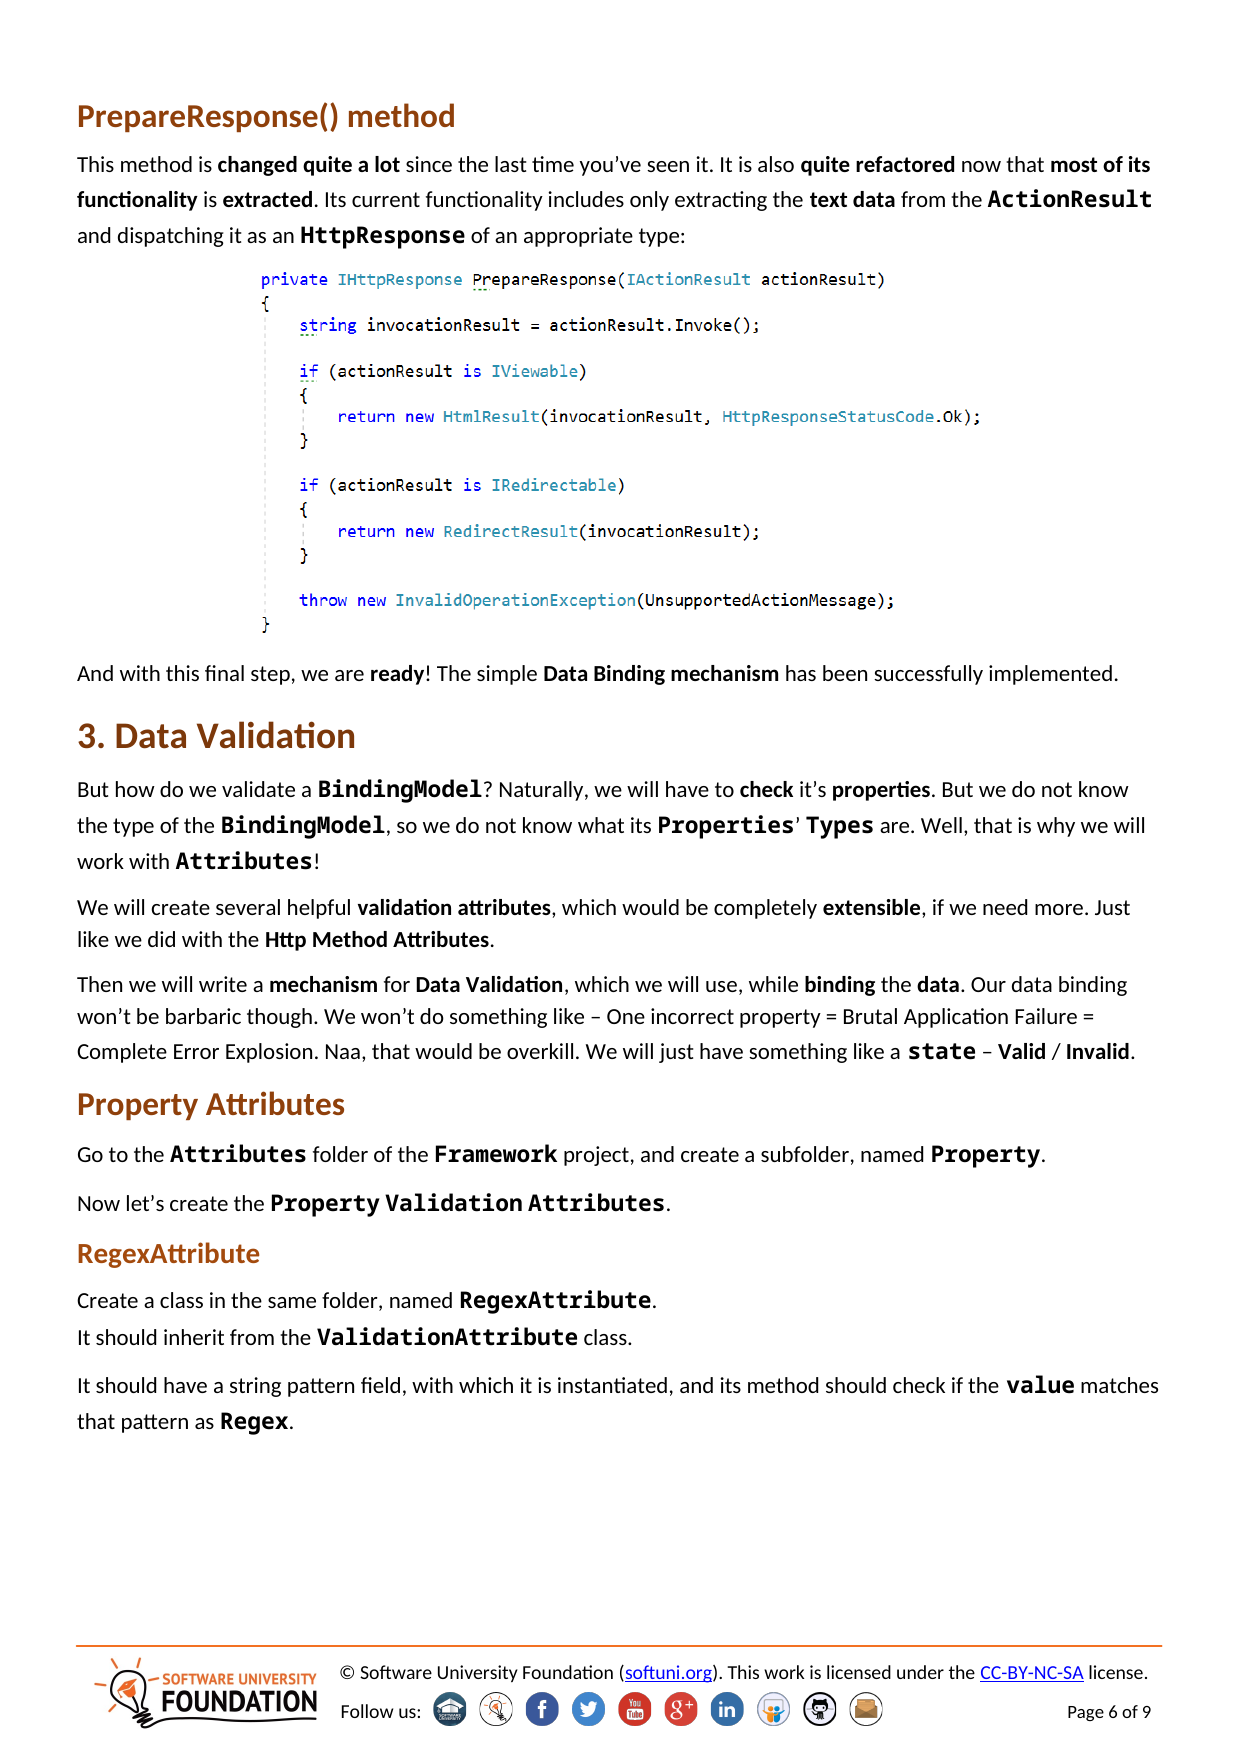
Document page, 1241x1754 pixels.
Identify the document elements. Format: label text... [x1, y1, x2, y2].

subtitle PrepareResponse() method [77, 95, 1163, 136]
text Now let’s create the Property Validation Attributes. [77, 1187, 1163, 1218]
subtitle RegexAttribute [77, 1235, 1163, 1271]
text And with this final step, we are ready! The simple Data Binding mechanism has been successfully implemented. [77, 659, 1163, 687]
picture [618, 1692, 652, 1726]
picture [710, 1692, 744, 1726]
text Then we will write a mechanism for Data Validation, which we will use, while binding the data. Our data binding won’t be barbaric though. We won’t do something like – One incorrect property = Brutal Application Failure = Complete Error Explosion. Naa, that would be overkill. We will just have something like a state – Valid / Invalid. [77, 970, 1163, 1066]
picture [803, 1692, 837, 1726]
picture [433, 1692, 467, 1726]
text This method is changed quite a lot since the last time you’ve seen it. It is also quite refactored now that most of its functionality is extracted. Its current functionality includes only extracting the text data from the ActionResult and dispatching it as an HttpResponse of an appropriate type: [77, 151, 1163, 250]
text We will create several helpful validation attributes, which would be completely extensible, if we need more. Just like we did with the Http Method Attributes. [77, 893, 1163, 953]
picture [572, 1692, 605, 1726]
text But how do we validate a BindingModel? Naturally, we will have to check it’s properties. But we do not know the type of the BindingModel, so we do not know what its Properties’ Types are. Well, that is why we will work with Attributes! [77, 773, 1163, 876]
text Go to the Attributes folder of the Framework project, and create a subfolder, named Property. [77, 1138, 1163, 1169]
subtitle Data Validation [77, 712, 1163, 757]
picture [664, 1692, 698, 1726]
subtitle Property Attributes [77, 1083, 1163, 1124]
picture [525, 1692, 559, 1726]
text Create a class in the same folder, named RegexAttribute. It should inherit from the ValidationAttribute class. [77, 1284, 1163, 1352]
text It should have a string pattern field, with which it is instantiated, and its method should check if the value matches that pattern as Regex. [77, 1369, 1163, 1436]
picture [849, 1692, 883, 1726]
picture [757, 1692, 790, 1726]
picture [479, 1692, 513, 1726]
picture [257, 267, 983, 642]
picture [93, 1656, 317, 1729]
